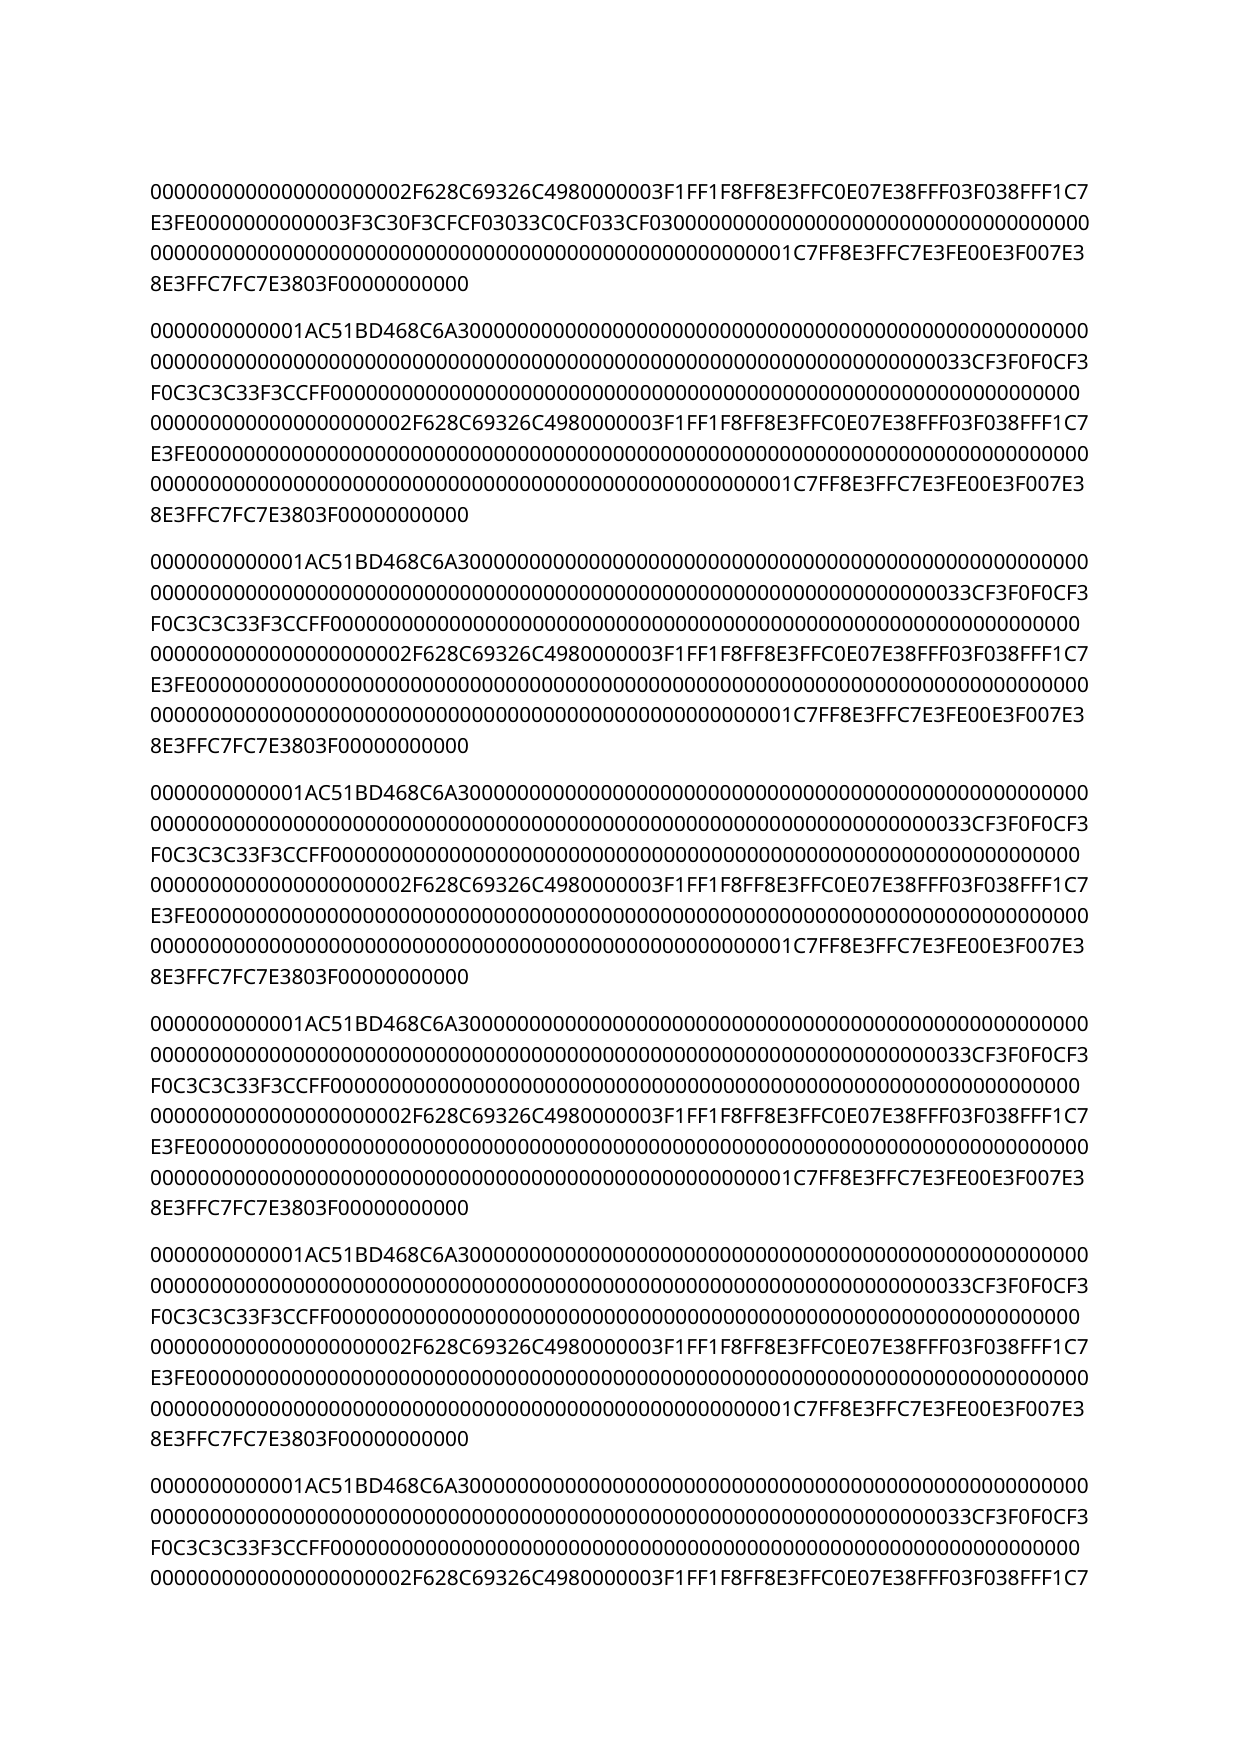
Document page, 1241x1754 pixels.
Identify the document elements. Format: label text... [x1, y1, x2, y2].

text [150, 177, 1090, 297]
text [150, 1472, 1090, 1592]
